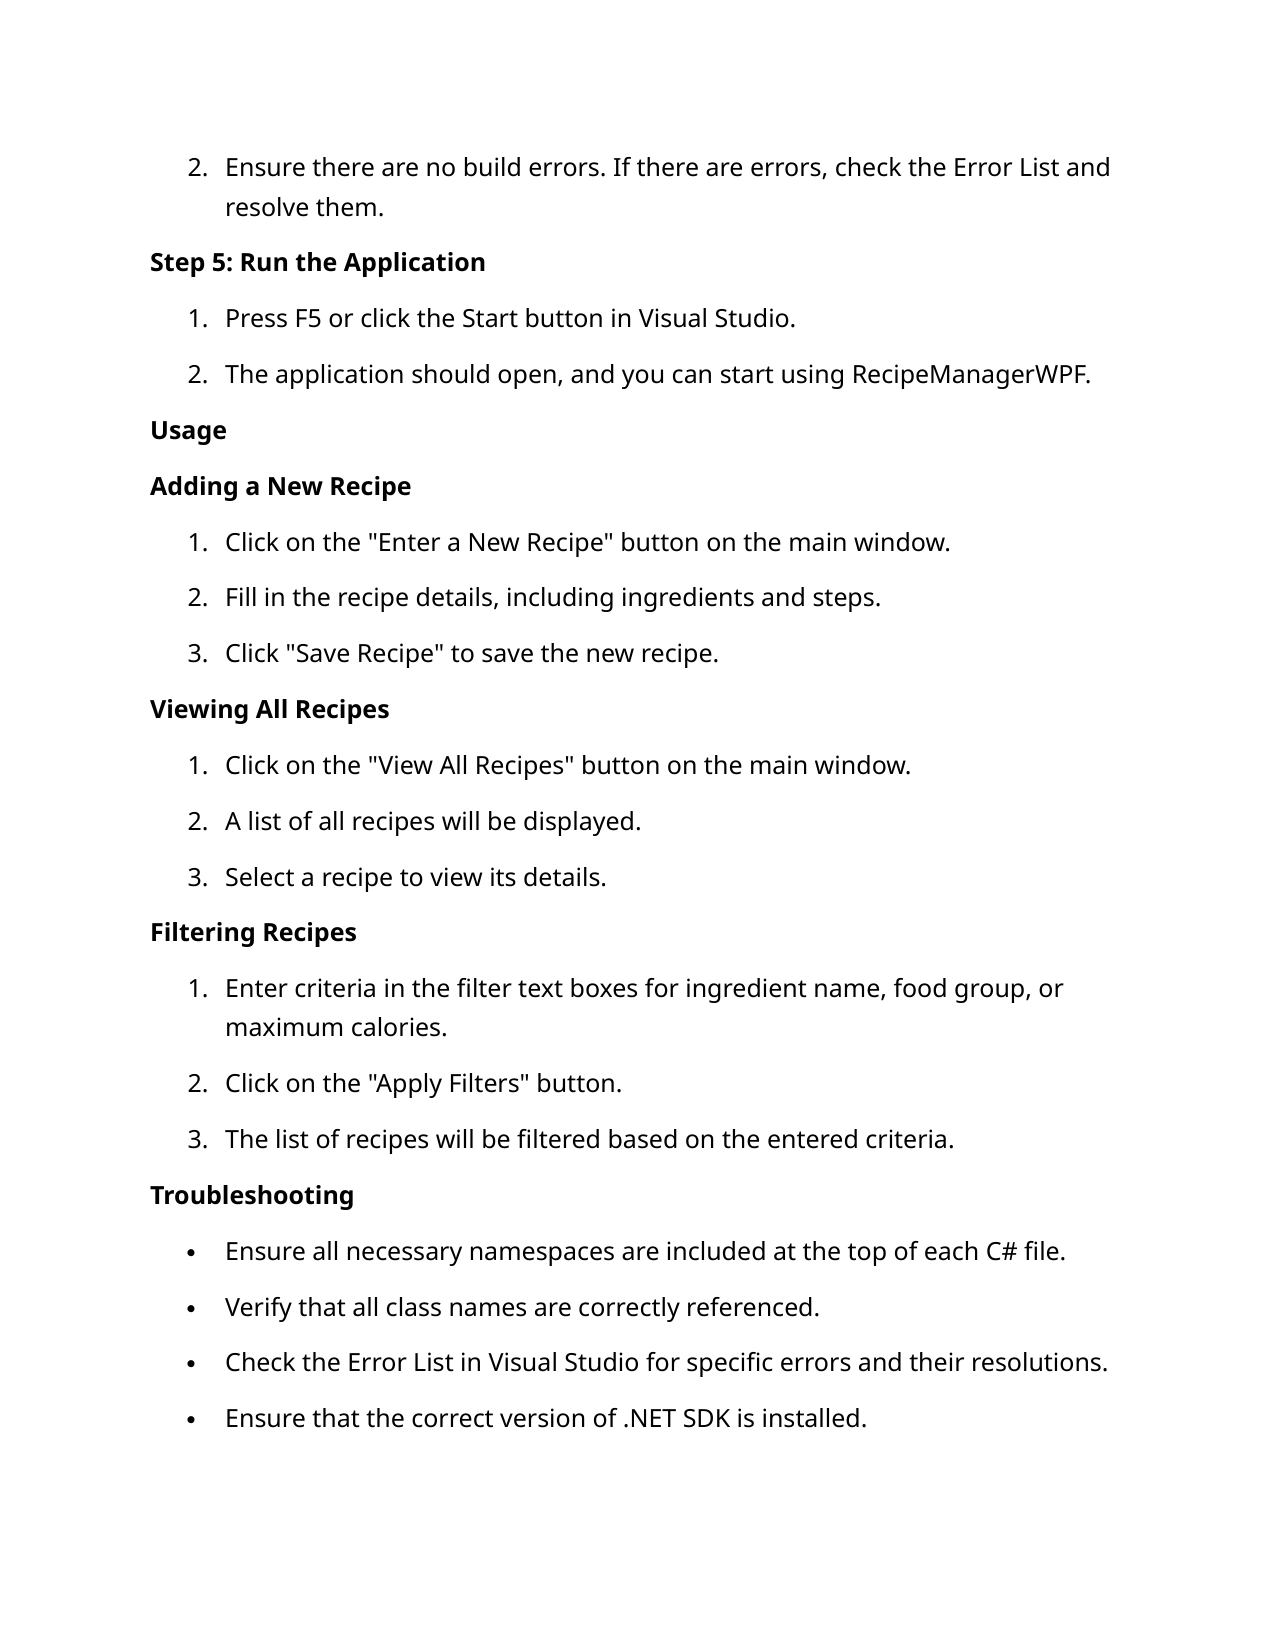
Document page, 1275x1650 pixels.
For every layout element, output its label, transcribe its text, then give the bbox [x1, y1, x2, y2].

list The application should open, and you can start using RecipeManagerWPF. [187, 357, 1125, 391]
list Click on the "Apply Filters" button. [187, 1066, 1125, 1100]
list Check the Error List in Visual Studio for specific errors and their resolutions. [187, 1345, 1125, 1379]
text Filtering Recipes [150, 915, 1125, 949]
list Verify that all class names are correctly referenced. [187, 1289, 1125, 1323]
list Fill in the recipe details, including ingredients and steps. [187, 580, 1125, 614]
list Press F5 or click the Start button in Visual Studio. [187, 301, 1125, 335]
list Select a recipe to view its details. [187, 859, 1125, 893]
list A list of all recipes will be displayed. [187, 803, 1125, 837]
list The list of recipes will be filtered based on the entered criteria. [187, 1122, 1125, 1156]
text Viewing All Recipes [150, 692, 1125, 726]
text Troubleshooting [150, 1177, 1125, 1212]
list Click "Save Recipe" to save the new recipe. [187, 636, 1125, 670]
list Click on the "Enter a New Recipe" button on the main window. [187, 524, 1125, 558]
list Enter criteria in the filter text boxes for ingredient name, food group, or maximum calories. [187, 971, 1125, 1044]
text Usage [150, 412, 1125, 447]
list Ensure all necessary namespaces are included at the top of each C# file. [187, 1233, 1125, 1267]
text Step 5: Run the Application [150, 245, 1125, 279]
list Ensure that the correct version of .NET SDK is installed. [187, 1401, 1125, 1435]
list Ensure there are no build errors. If there are errors, check the Error List and resolve them. [187, 150, 1125, 223]
list Click on the "View All Recipes" button on the main window. [187, 747, 1125, 782]
text Adding a New Recipe [150, 468, 1125, 502]
